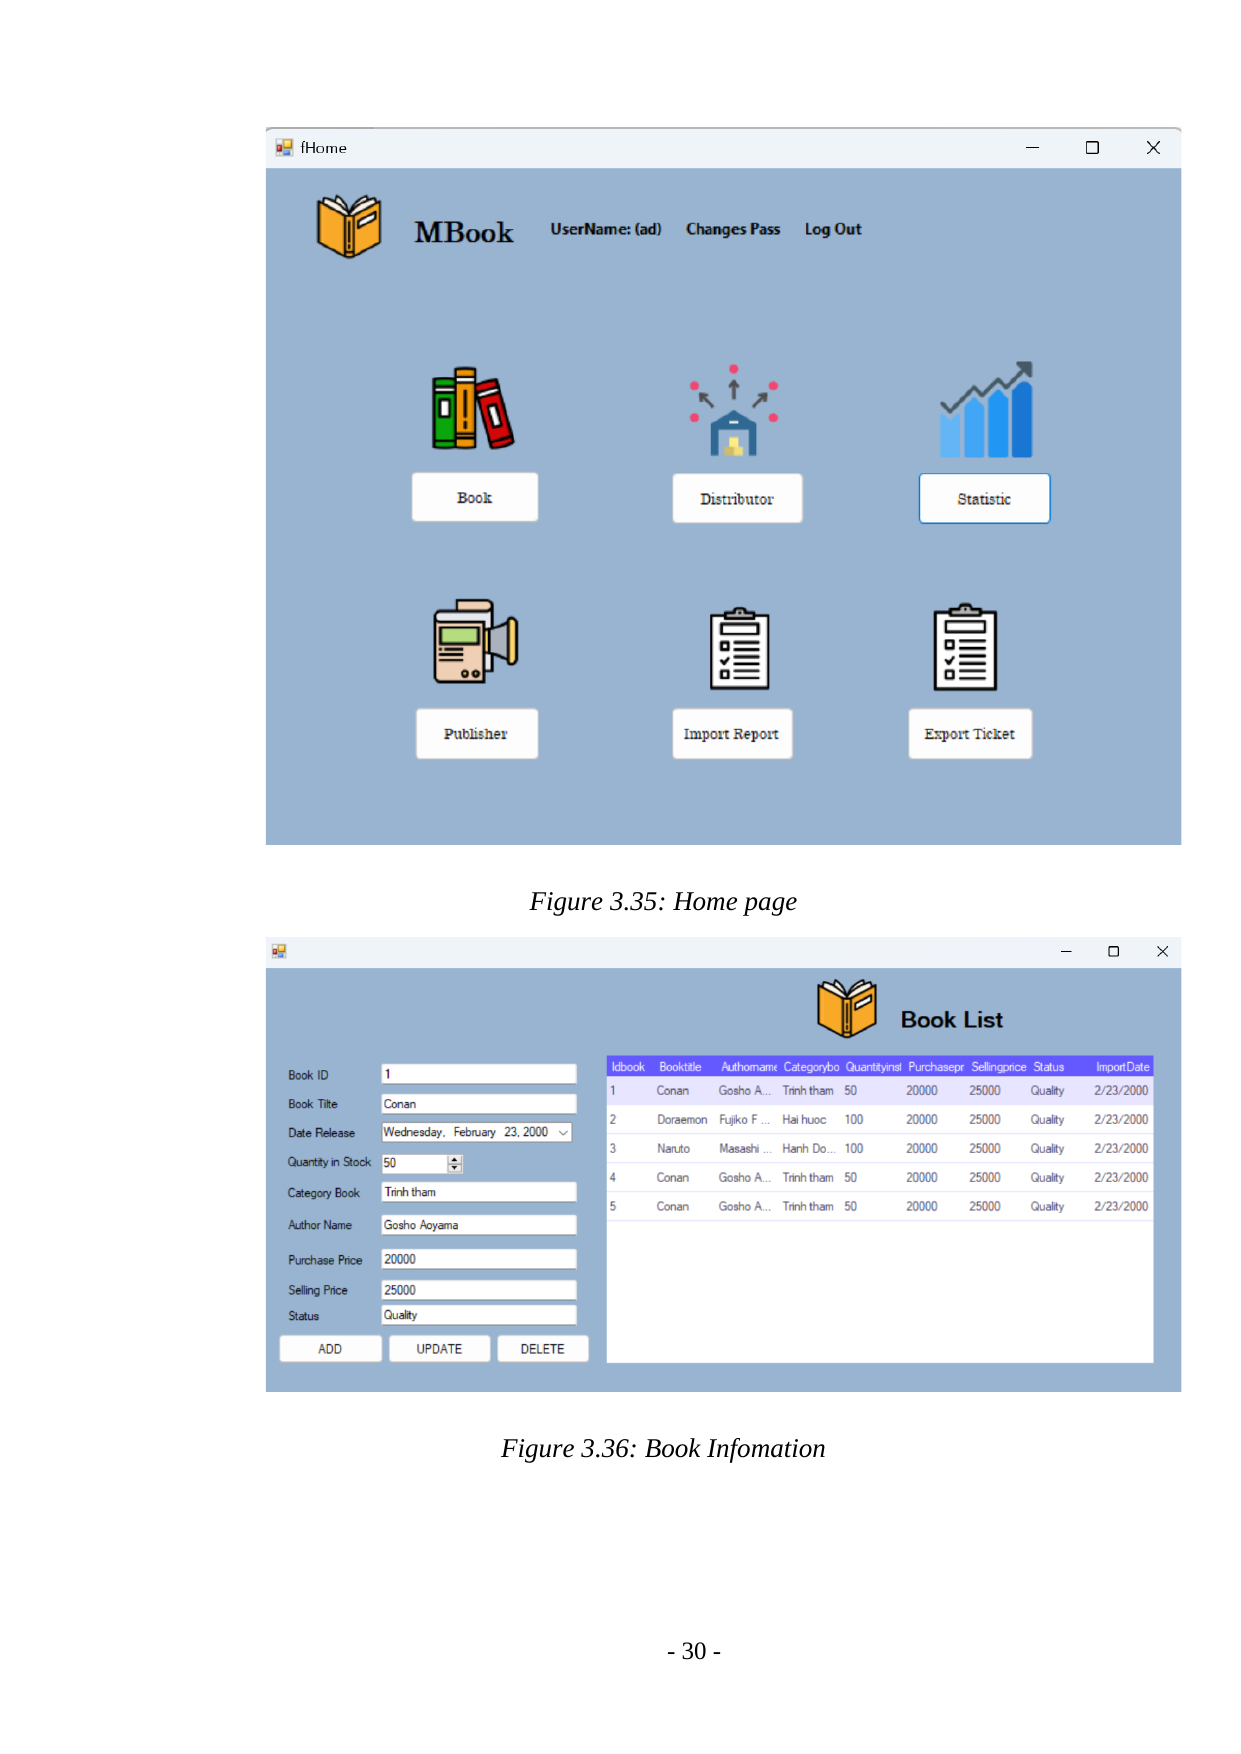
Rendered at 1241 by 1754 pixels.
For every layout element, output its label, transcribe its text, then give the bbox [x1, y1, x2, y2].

picture [265, 127, 1182, 845]
picture [265, 937, 1182, 1392]
